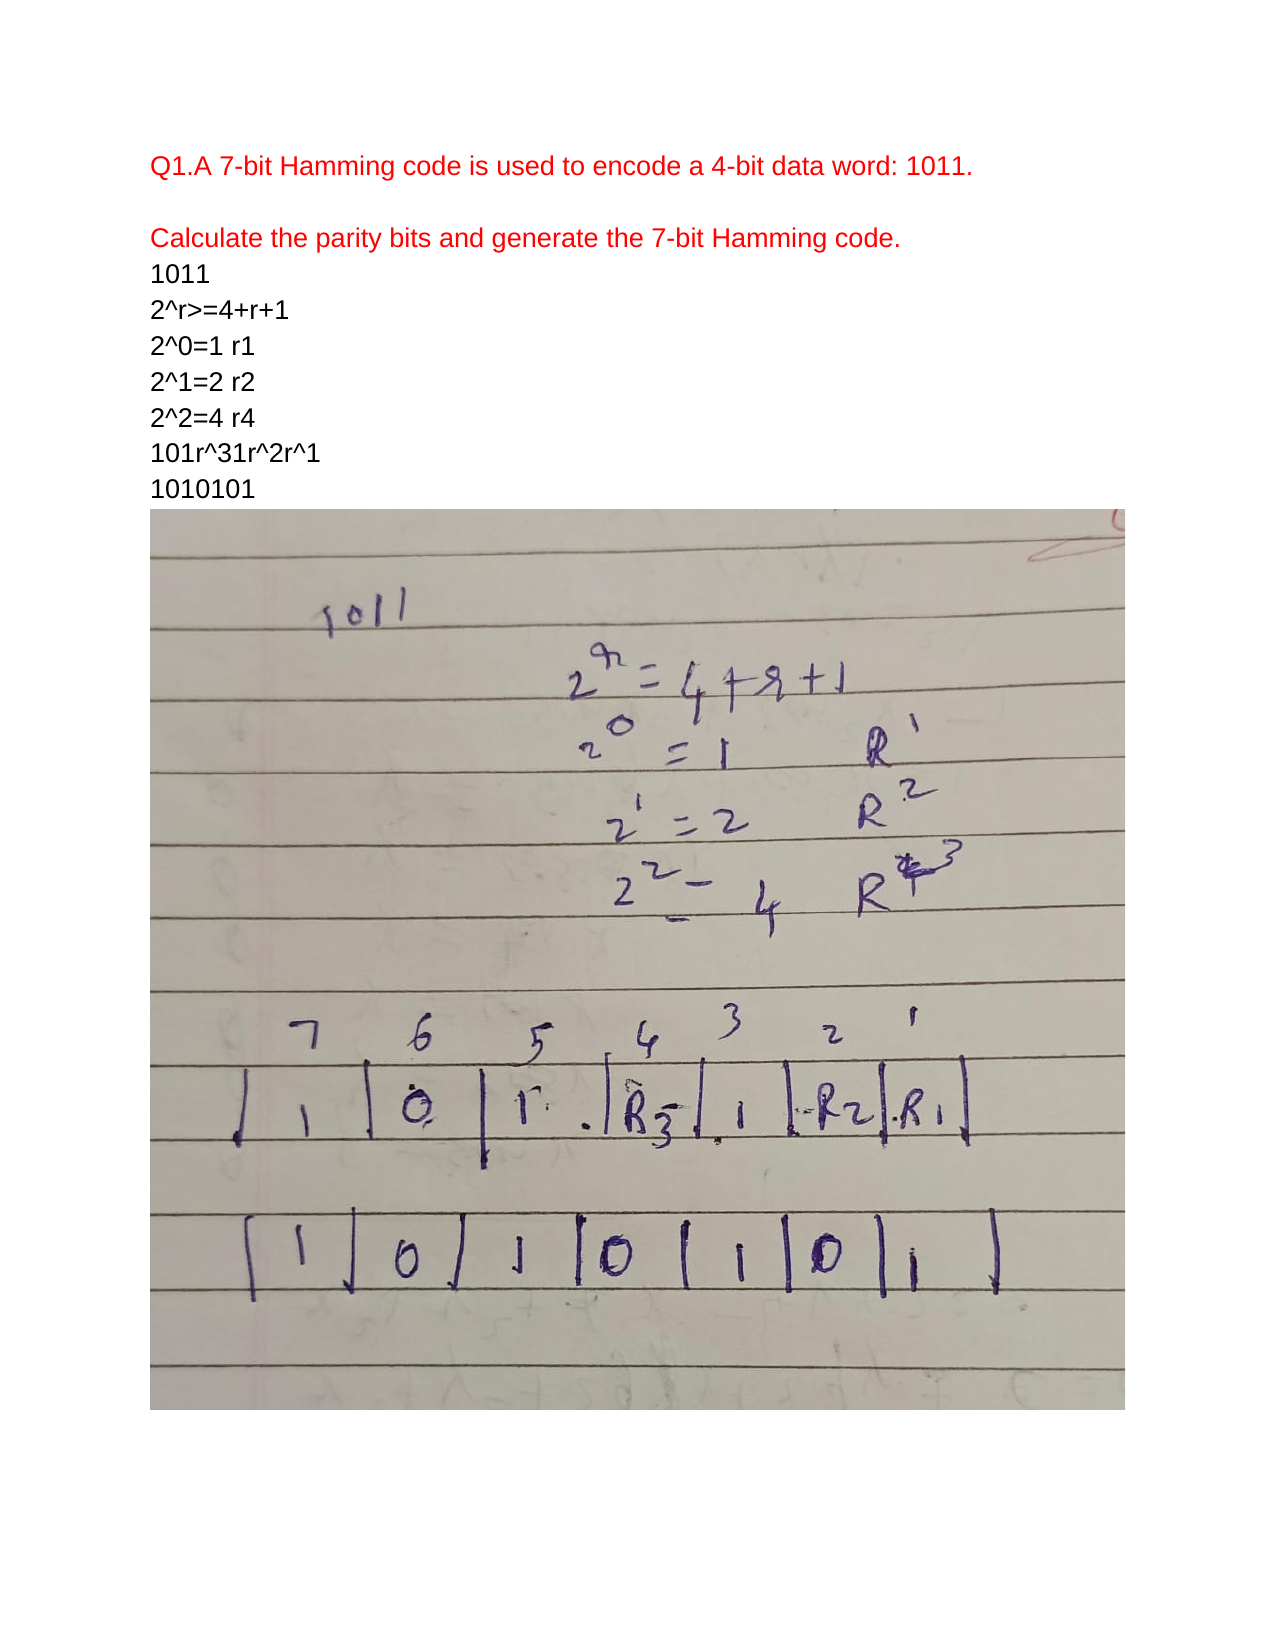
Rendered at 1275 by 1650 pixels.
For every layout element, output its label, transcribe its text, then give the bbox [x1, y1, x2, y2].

text Calculate the parity bits and generate the 7-bit Hamming code. [150, 222, 1125, 253]
text 1011 2^r>=4+r+1 2^0=1 r1 [150, 258, 1125, 361]
text 101r^31r^2r^1 [150, 437, 1125, 469]
text 2^1=2 r2 [150, 366, 1125, 397]
text 1010101 [150, 473, 1125, 505]
picture [150, 509, 1125, 1410]
text 2^2=4 r4 [150, 402, 1125, 433]
text Q1.A 7-bit Hamming code is used to encode a 4-bit data word: 1011. [150, 150, 1125, 181]
